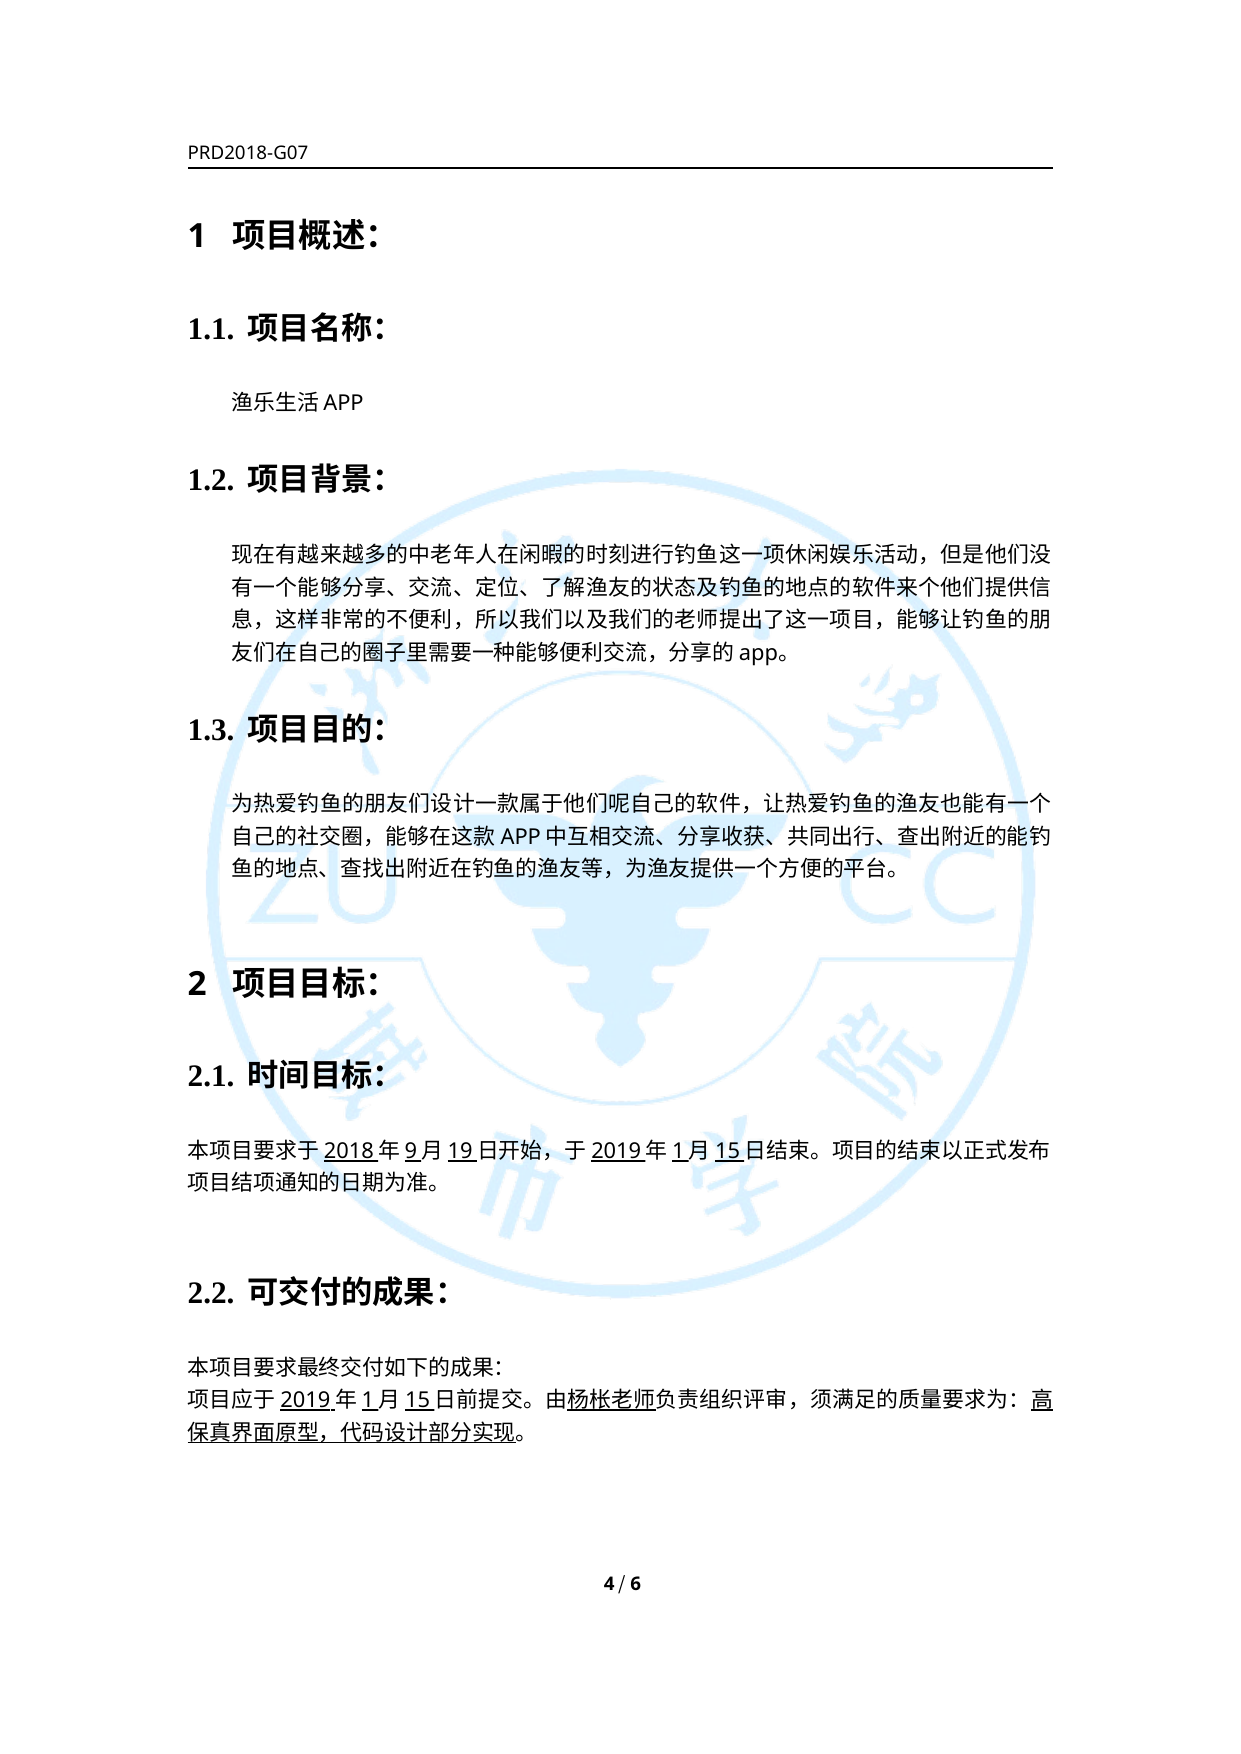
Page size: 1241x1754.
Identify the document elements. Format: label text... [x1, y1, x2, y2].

text 本项目要求最终交付如下的成果： [187, 1349, 1053, 1382]
text 项目目标： [187, 948, 1053, 1013]
text 项目概述： [187, 201, 1053, 266]
text 为热爱钓鱼的朋友们设计一款属于他们呢自己的软件，让热爱钓鱼的渔友也能有一个自己的社交圈，能够在这款APP中互相交流、分享收获、共同出行、查出附近的能钓鱼的地点、查找出附近在钓鱼的渔友等，为渔友提供一个方便的平台。 [231, 786, 1053, 883]
subtitle 时间目标： [187, 1040, 1053, 1105]
subtitle 项目背景： [187, 444, 1053, 509]
subtitle 可交付的成果： [187, 1257, 1053, 1322]
subtitle 项目目的： [187, 694, 1053, 759]
text 项目应于2019年1月15日前提交。由杨枨老师负责组织评审，须满足的质量要求为：高保真界面原型，代码设计部分实现。 [187, 1382, 1053, 1447]
subtitle 项目名称： [187, 293, 1053, 358]
text 现在有越来越多的中老年人在闲暇的时刻进行钓鱼这一项休闲娱乐活动，但是他们没有一个能够分享、交流、定位、了解渔友的状态及钓鱼的地点的软件来个他们提供信息，这样非常的不便利，所以我们以及我们的老师提出了这一项目，能够让钓鱼的朋友们在自己的圈子里需要一种能够便利交流，分享的app。 [231, 537, 1053, 667]
text 渔乐生活APP [187, 385, 1053, 417]
text 本项目要求于2018年9月19日开始，于2019年1月15日结束。项目的结束以正式发布项目结项通知的日期为准。 [187, 1132, 1053, 1197]
